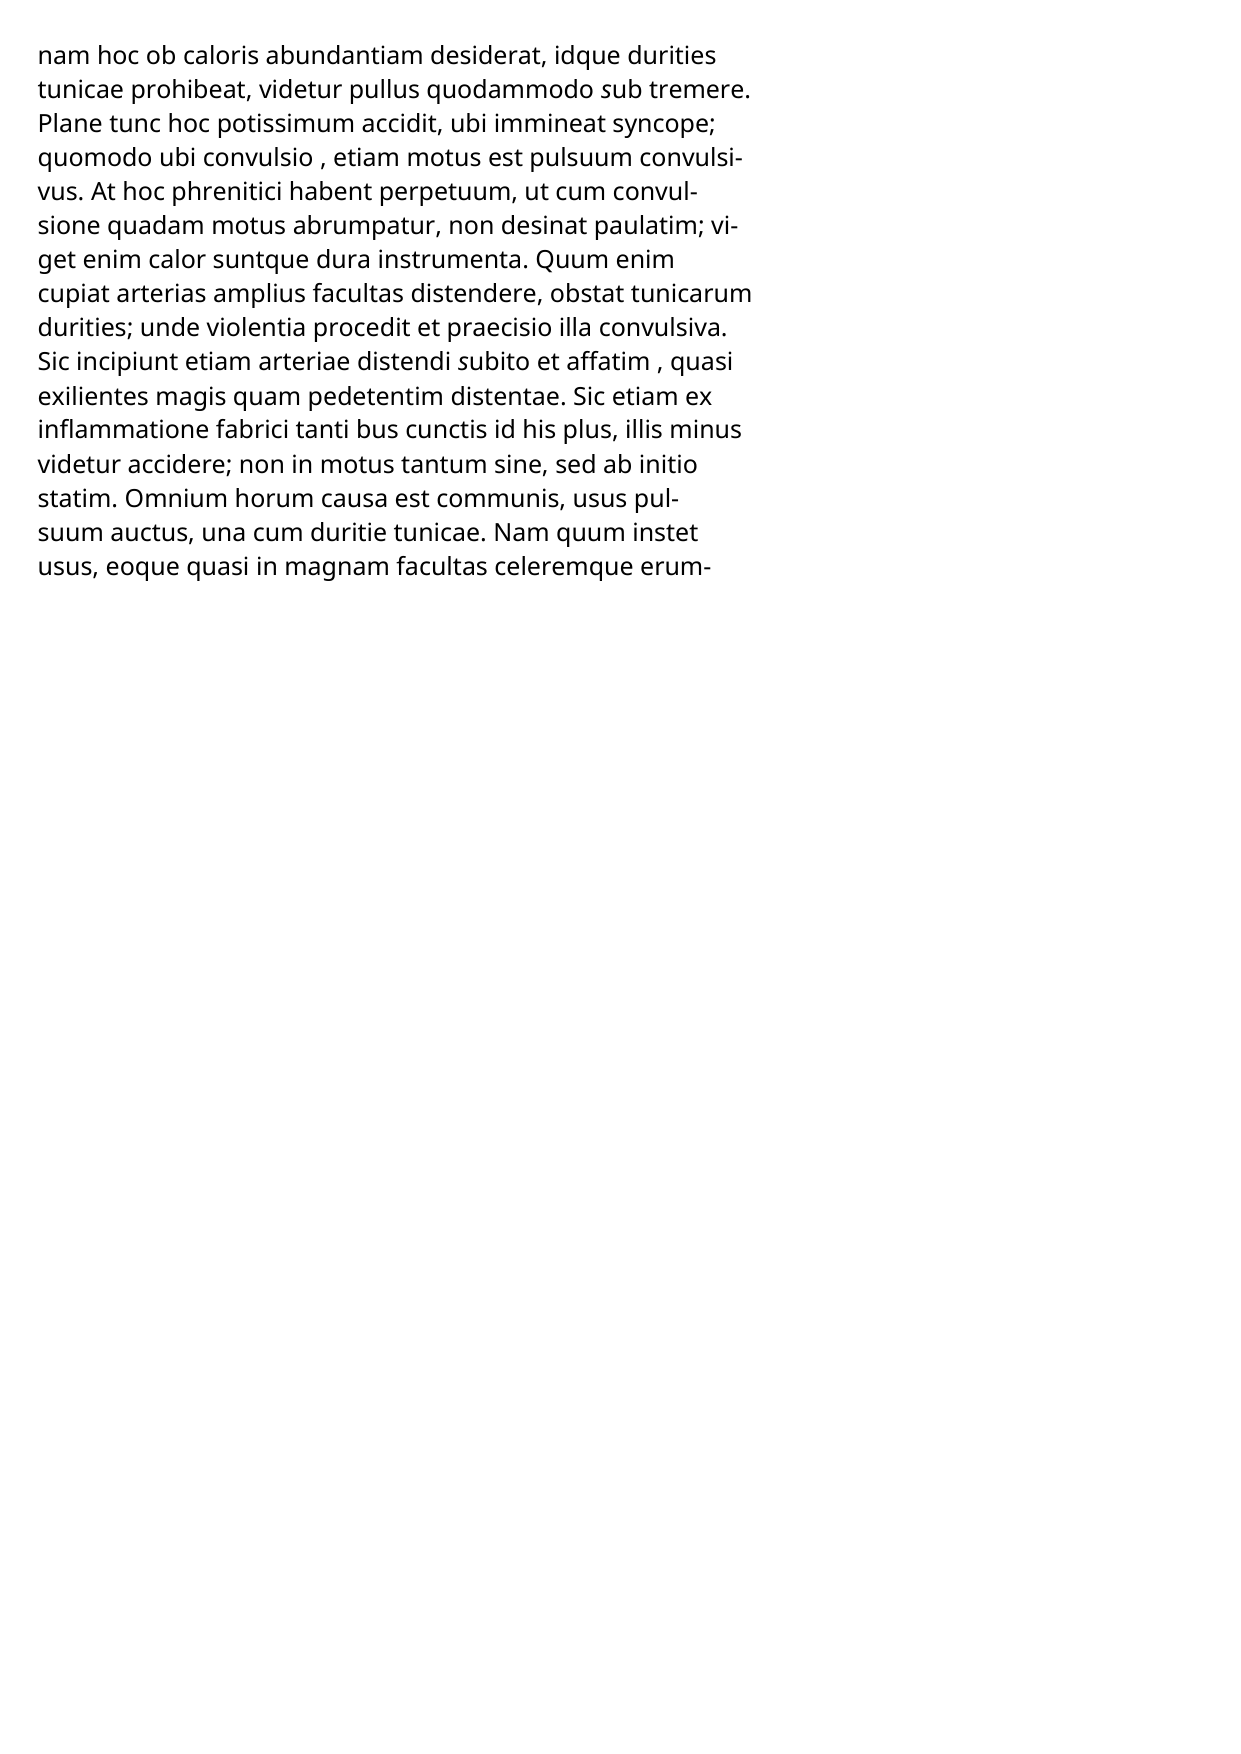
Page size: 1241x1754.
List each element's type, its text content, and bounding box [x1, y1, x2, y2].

text nam hoc ob caloris abundantiam desiderat, idque durities tunicae prohibeat, videtur pullus quodammodo sub tremere. Plane tunc hoc potissimum accidit, ubi immineat syncope; quomodo ubi convulsio , etiam motus est pulsuum convulsi- vus. At hoc phrenitici habent perpetuum, ut cum convul- sione quadam motus abrumpatur, non desinat paulatim; vi- get enim calor suntque dura instrumenta. Quum enim cupiat arterias amplius facultas distendere, obstat tunicarum durities; unde violentia procedit et praecisio illa convulsiva. Sic incipiunt etiam arteriae distendi subito et affatim , quasi exilientes magis quam pedetentim distentae. Sic etiam ex inflammatione fabrici tanti bus cunctis id his plus, illis minus videtur accidere; non in motus tantum sine, sed ab initio statim. Omnium horum causa est communis, usus pul- suum auctus, una cum duritie tunicae. Nam quum instet usus, eoque quasi in magnam facultas celeremque erum- [37, 37, 1203, 582]
